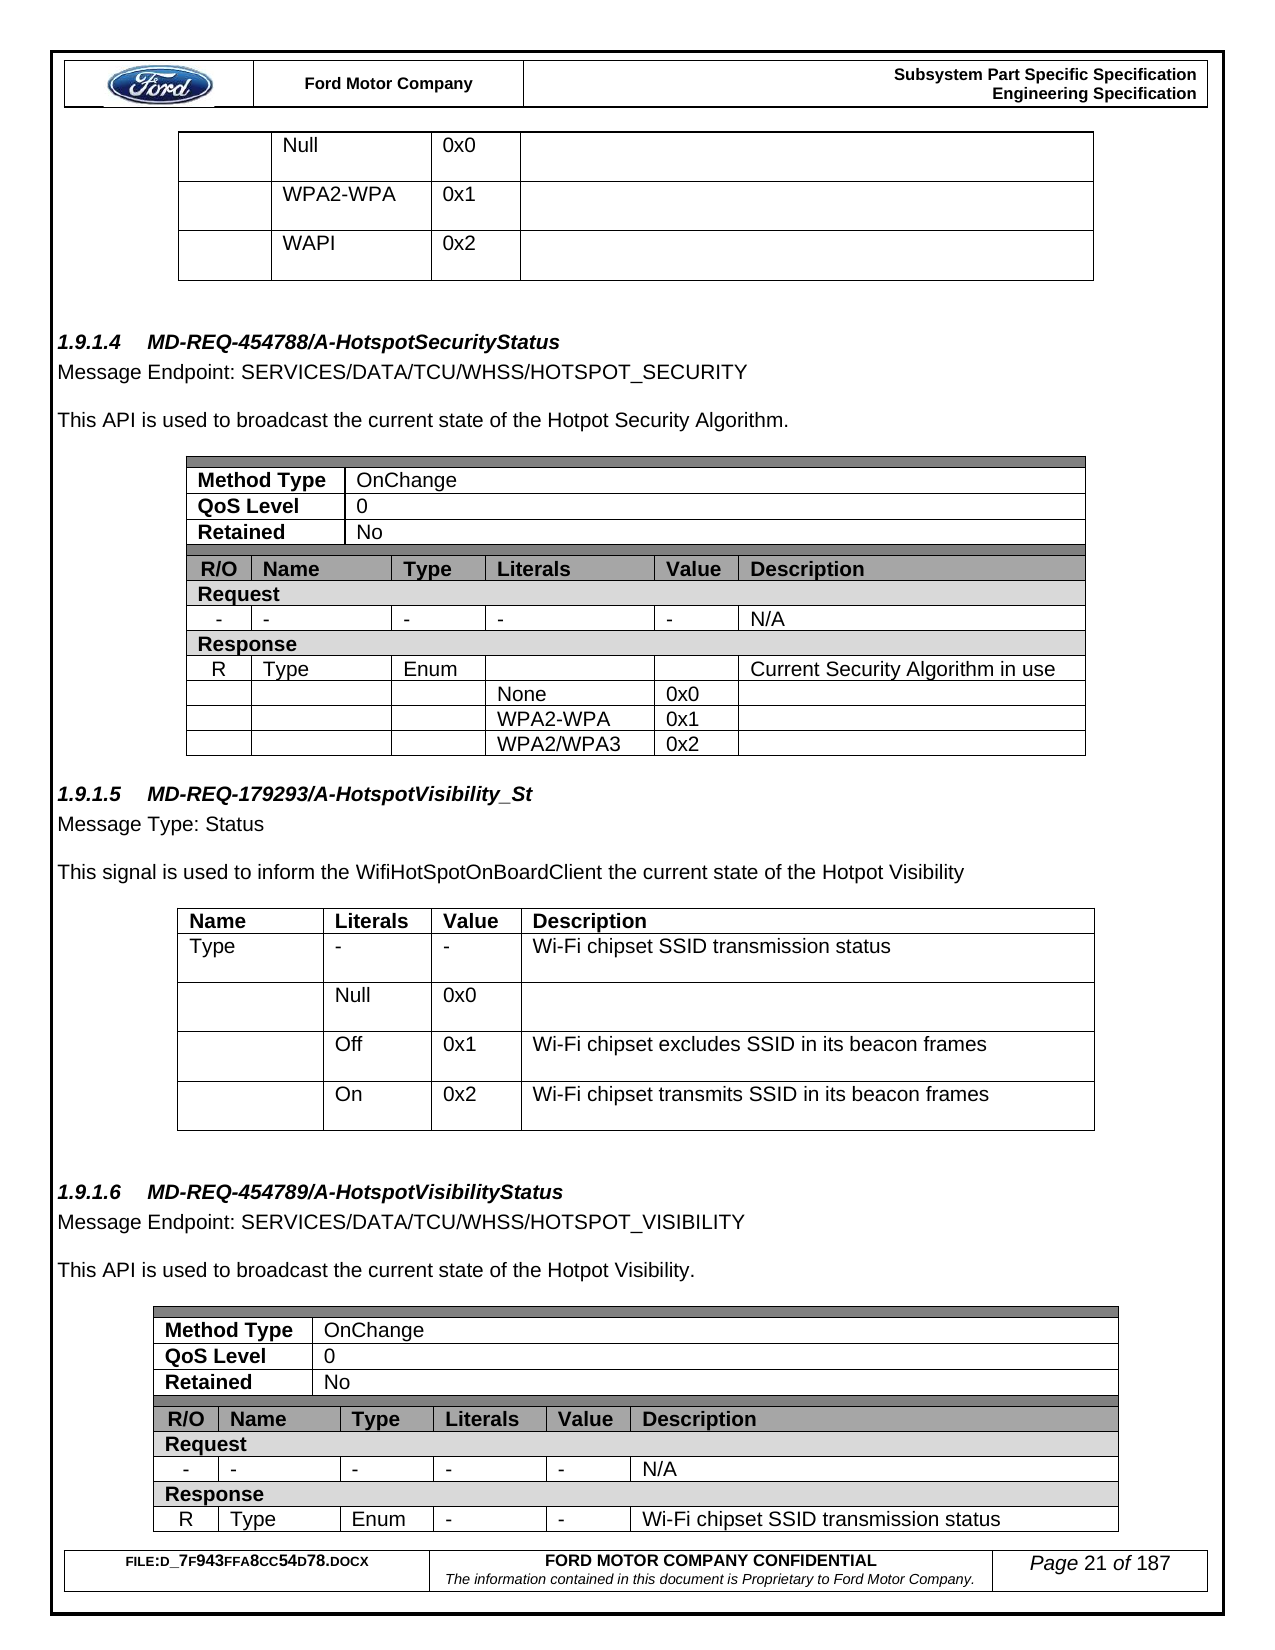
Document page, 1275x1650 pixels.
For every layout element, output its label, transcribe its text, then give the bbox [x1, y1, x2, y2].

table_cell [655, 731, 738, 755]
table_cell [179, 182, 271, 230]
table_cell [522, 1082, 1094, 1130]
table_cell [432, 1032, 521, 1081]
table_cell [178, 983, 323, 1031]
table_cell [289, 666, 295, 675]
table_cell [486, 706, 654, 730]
text Message Endpoint: SERVICES/DATA/TCU/WHSS/HOTSPOT_SECURITY [57, 360, 1215, 384]
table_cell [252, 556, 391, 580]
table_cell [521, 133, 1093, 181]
text This API is used to broadcast the current state of the Hotpot Security Algorithm. [57, 408, 1215, 432]
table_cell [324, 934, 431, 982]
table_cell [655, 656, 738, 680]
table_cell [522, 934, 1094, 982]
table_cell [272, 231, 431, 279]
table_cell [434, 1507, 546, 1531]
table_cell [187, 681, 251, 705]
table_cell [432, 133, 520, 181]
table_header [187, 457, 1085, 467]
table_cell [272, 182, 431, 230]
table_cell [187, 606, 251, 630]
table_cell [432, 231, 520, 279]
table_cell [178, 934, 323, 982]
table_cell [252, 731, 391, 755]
text Message Type: Status [57, 812, 1215, 836]
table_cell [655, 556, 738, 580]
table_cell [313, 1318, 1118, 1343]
text Message Endpoint: SERVICES/DATA/TCU/WHSS/HOTSPOT_VISIBILITY [57, 1210, 1215, 1234]
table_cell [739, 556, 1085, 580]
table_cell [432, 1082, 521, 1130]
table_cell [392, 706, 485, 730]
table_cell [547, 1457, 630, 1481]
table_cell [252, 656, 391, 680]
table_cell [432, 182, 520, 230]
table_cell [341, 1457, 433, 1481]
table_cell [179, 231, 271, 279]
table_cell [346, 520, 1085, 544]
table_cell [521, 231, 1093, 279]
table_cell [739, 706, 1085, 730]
picture [103, 61, 215, 107]
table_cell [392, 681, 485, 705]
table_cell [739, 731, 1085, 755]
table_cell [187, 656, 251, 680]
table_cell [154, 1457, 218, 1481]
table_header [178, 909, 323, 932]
text This API is used to broadcast the current state of the Hotpot Visibility. [57, 1258, 1215, 1282]
subtitle MD-REQ-179293/A-HotspotVisibility_St [57, 781, 1215, 805]
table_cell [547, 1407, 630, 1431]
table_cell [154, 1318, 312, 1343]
subtitle MD-REQ-454788/A-HotspotSecurityStatus [57, 329, 1215, 353]
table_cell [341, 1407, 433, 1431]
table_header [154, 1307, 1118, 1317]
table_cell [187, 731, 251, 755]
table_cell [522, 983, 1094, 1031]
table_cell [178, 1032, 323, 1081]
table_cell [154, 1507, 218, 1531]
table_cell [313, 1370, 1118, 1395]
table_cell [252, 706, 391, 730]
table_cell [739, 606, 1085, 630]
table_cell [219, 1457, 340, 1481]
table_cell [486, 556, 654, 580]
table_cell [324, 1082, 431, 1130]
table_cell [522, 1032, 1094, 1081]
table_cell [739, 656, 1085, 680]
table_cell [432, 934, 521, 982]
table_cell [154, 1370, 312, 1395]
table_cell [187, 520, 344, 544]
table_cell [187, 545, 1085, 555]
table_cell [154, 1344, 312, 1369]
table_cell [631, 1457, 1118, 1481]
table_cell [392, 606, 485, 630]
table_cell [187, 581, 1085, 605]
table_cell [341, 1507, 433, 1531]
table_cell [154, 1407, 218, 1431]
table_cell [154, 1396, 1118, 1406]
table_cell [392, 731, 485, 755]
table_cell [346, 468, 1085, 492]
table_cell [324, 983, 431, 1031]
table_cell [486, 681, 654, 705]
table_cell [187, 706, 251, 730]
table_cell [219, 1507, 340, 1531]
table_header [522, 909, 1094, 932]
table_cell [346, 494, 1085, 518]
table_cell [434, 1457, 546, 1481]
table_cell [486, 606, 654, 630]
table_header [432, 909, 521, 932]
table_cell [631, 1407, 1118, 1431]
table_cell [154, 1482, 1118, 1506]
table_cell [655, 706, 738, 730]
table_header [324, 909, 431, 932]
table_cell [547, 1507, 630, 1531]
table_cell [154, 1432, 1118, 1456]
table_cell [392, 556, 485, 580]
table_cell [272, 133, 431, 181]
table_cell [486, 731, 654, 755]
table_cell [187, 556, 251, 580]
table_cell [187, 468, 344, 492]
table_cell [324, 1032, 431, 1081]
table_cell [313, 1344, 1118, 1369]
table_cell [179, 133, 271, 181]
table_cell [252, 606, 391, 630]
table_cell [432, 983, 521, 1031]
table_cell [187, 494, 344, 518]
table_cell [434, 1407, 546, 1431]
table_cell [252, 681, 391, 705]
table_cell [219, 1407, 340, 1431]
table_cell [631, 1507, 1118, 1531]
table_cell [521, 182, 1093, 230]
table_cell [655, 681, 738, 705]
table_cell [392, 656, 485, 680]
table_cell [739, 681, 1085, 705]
subtitle MD-REQ-454789/A-HotspotVisibilityStatus [57, 1180, 1215, 1204]
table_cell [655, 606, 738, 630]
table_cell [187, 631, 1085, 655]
text This signal is used to inform the WifiHotSpotOnBoardClient the current state of the Hotpot Visibility [57, 859, 1215, 883]
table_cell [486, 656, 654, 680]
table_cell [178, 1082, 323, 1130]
